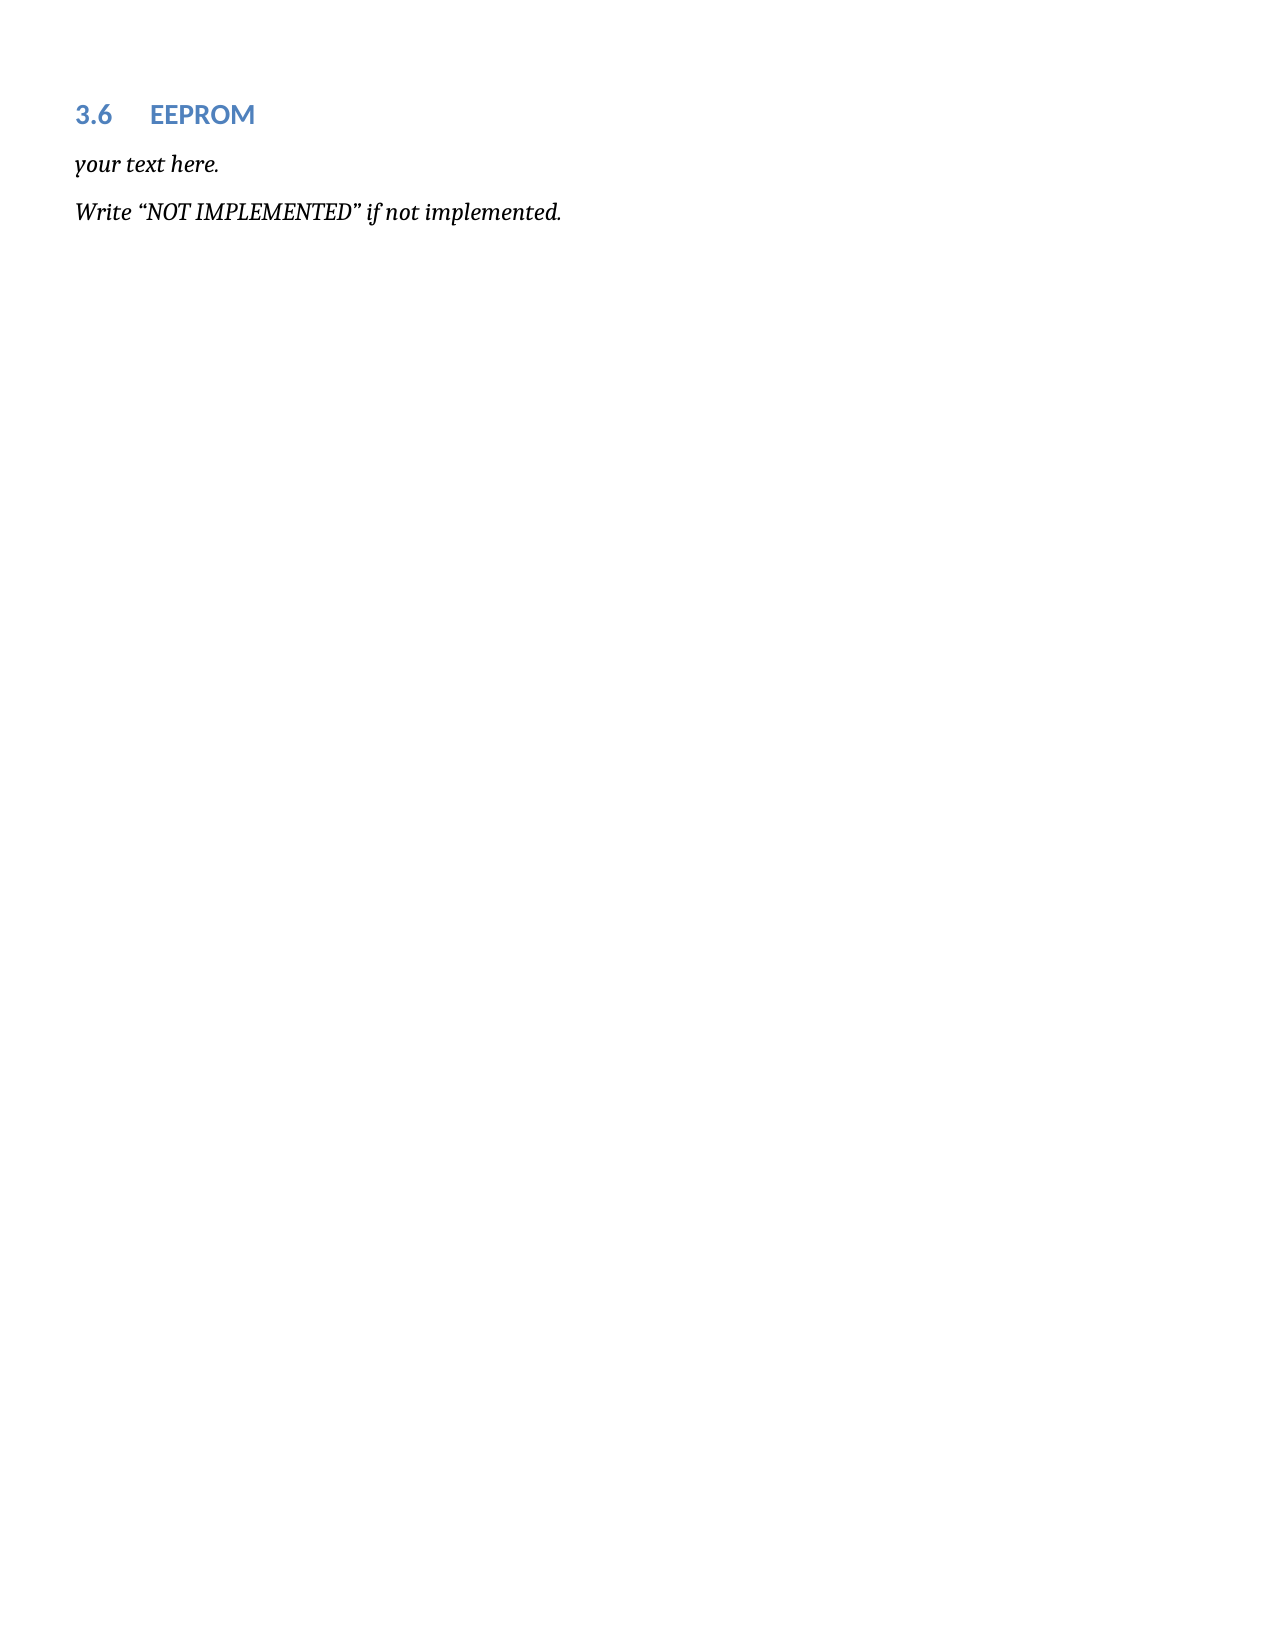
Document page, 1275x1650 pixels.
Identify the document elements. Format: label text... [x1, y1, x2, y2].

text your text here. [75, 150, 1200, 179]
text Write “NOT IMPLEMENTED” if not implemented. [75, 198, 1200, 226]
subtitle 3.6 EEPROM [75, 96, 1200, 131]
